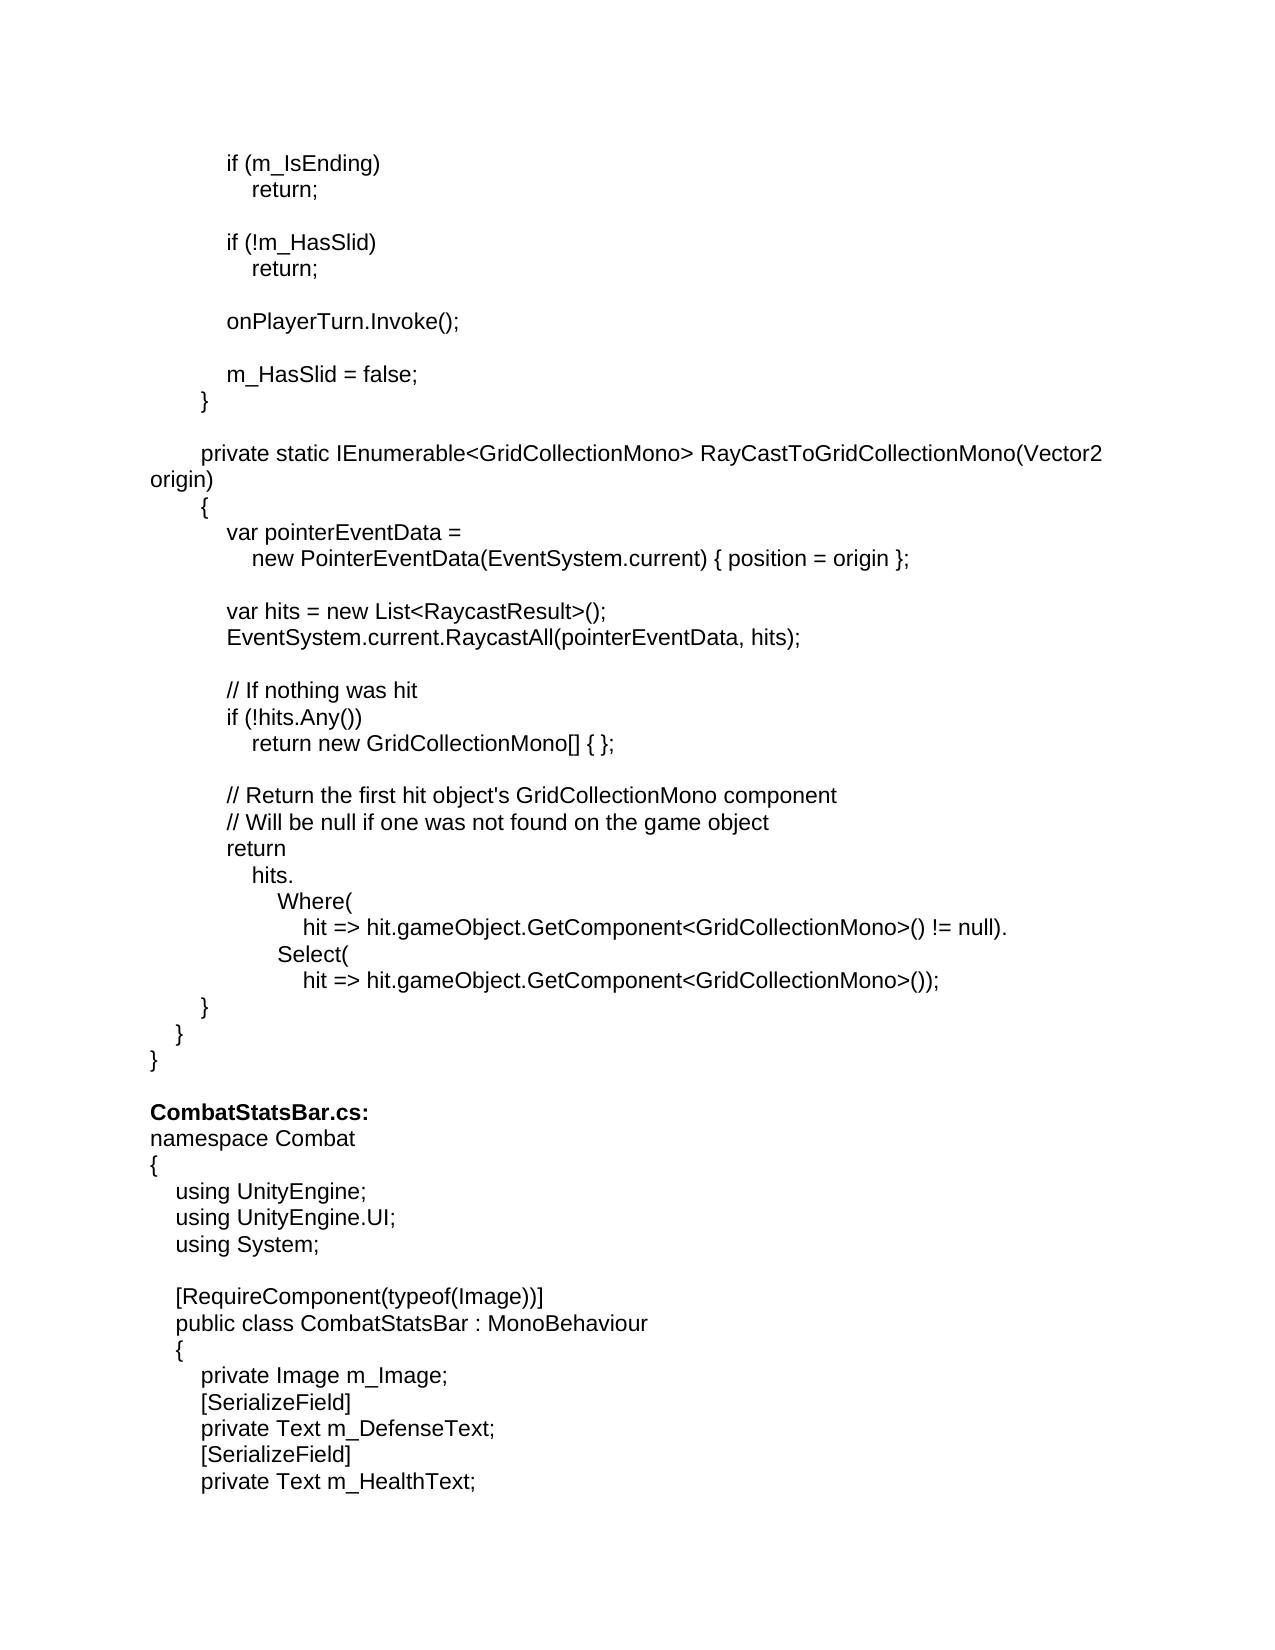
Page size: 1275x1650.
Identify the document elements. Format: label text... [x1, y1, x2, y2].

text { [150, 1336, 1125, 1362]
text hits. [150, 862, 1125, 888]
text Where( [150, 888, 1125, 914]
text var hits = new List<RaycastResult>(); [150, 598, 1125, 624]
text private Text m_HealthText; [150, 1468, 1125, 1494]
text { [150, 1151, 1125, 1178]
text return; [150, 176, 1125, 203]
text hit => hit.gameObject.GetComponent<GridCollectionMono>() != null). [150, 914, 1125, 941]
text [SerializeField] [150, 1389, 1125, 1415]
text using UnityEngine.UI; [150, 1204, 1125, 1231]
text hit => hit.gameObject.GetComponent<GridCollectionMono>()); [150, 967, 1125, 993]
text return; [150, 255, 1125, 282]
text onPlayerTurn.Invoke(); [150, 308, 1125, 334]
text CombatStatsBar.cs: [150, 1099, 1125, 1125]
text [SerializeField] [150, 1441, 1125, 1468]
text EventSystem.current.RaycastAll(pointerEventData, hits); [150, 624, 1125, 651]
text private static IEnumerable<GridCollectionMono> RayCastToGridCollectionMono(Vector2 origin) [150, 440, 1125, 493]
text new PointerEventData(EventSystem.current) { position = origin }; [150, 545, 1125, 572]
text [RequireComponent(typeof(Image))] [150, 1283, 1125, 1309]
text return new GridCollectionMono[] { }; [150, 730, 1125, 756]
text m_HasSlid = false; [150, 361, 1125, 387]
text } [150, 387, 1125, 413]
text if (!m_HasSlid) [150, 229, 1125, 255]
text var pointerEventData = [150, 519, 1125, 545]
text // If nothing was hit [150, 677, 1125, 703]
text return [150, 835, 1125, 862]
text } [150, 1046, 1125, 1072]
text Select( [150, 941, 1125, 967]
text namespace Combat [150, 1125, 1125, 1151]
text if (m_IsEnding) [150, 150, 1125, 176]
text } [150, 1020, 1125, 1046]
text using UnityEngine; [150, 1178, 1125, 1204]
text if (!hits.Any()) [150, 703, 1125, 730]
text public class CombatStatsBar : MonoBehaviour [150, 1309, 1125, 1336]
text private Image m_Image; [150, 1362, 1125, 1389]
text { [150, 493, 1125, 519]
text } [150, 993, 1125, 1020]
text private Text m_DefenseText; [150, 1415, 1125, 1441]
text using System; [150, 1231, 1125, 1257]
text // Return the first hit object's GridCollectionMono component [150, 782, 1125, 809]
text // Will be null if one was not found on the game object [150, 809, 1125, 835]
